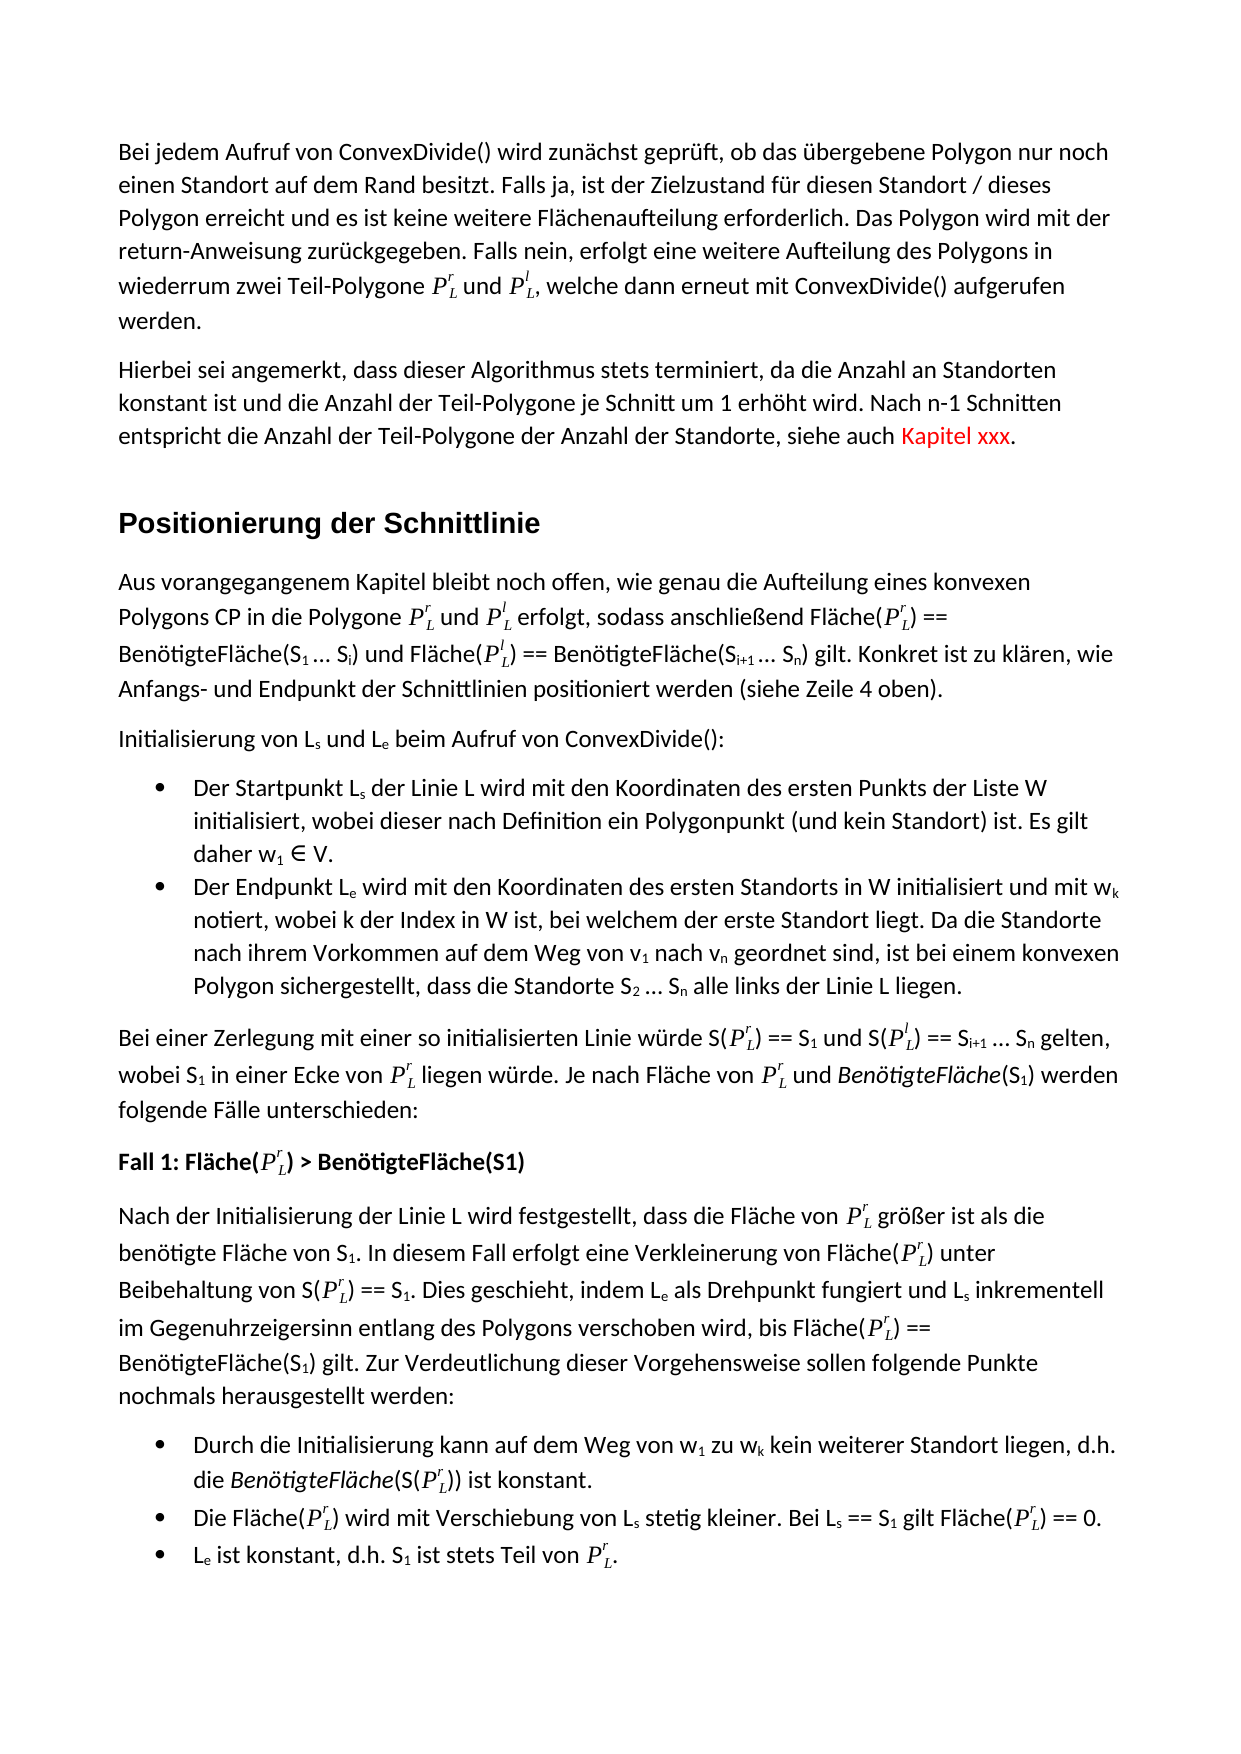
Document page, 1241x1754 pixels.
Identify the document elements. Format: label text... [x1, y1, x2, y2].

list Le ist konstant, d.h. S1 ist stets Teil von . [156, 1537, 1122, 1572]
text Fall 1: Fläche() > BenötigteFläche(S1) [118, 1144, 1122, 1179]
text Nach der Initialisierung der Linie L wird festgestellt, dass die Fläche von größer ist als die benötigte Fläche von S1. In diesem Fall erfolgt eine Verkleinerung von Fläche() unter Beibehaltung von S() == S1. Dies geschieht, indem Le als Drehpunkt fungiert und Ls inkrementell im Gegenuhrzeigersinn entlang des Polygons verschoben wird, bis Fläche() == BenötigteFläche(S1) gilt. Zur Verdeutlichung dieser Vorgehensweise sollen folgende Punkte nochmals herausgestellt werden: [118, 1198, 1122, 1410]
text Bei einer Zerlegung mit einer so initialisierten Linie würde S() == S1 und S() == Si+1 … Sn gelten, wobei S1 in einer Ecke von liegen würde. Je nach Fläche von und BenötigteFläche(S1) werden folgende Fälle unterschieden: [118, 1019, 1122, 1125]
list Die Fläche() wird mit Verschiebung von Ls stetig kleiner. Bei Ls == S1 gilt Fläche() == 0. [156, 1499, 1122, 1534]
list Der Startpunkt Ls der Linie L wird mit den Koordinaten des ersten Punkts der Liste W initialisiert, wobei dieser nach Definition ein Polygonpunkt (und kein Standort) ist. Es gilt daher w1 V. [156, 772, 1122, 869]
subtitle Positionierung der Schnittlinie [118, 503, 1122, 541]
text Initialisierung von Ls und Le beim Aufruf von ConvexDivide(): [118, 723, 1122, 753]
text Aus vorangegangenem Kapitel bleibt noch offen, wie genau die Aufteilung eines konvexen Polygons CP in die Polygone und erfolgt, sodass anschließend Fläche() == BenötigteFläche(S1 ... Si) und Fläche() == BenötigteFläche(Si+1 ... Sn) gilt. Konkret ist zu klären, wie Anfangs- und Endpunkt der Schnittlinien positioniert werden (siehe Zeile 4 oben). [118, 566, 1122, 704]
list Der Endpunkt Le wird mit den Koordinaten des ersten Standorts in W initialisiert und mit wk notiert, wobei k der Index in W ist, bei welchem der erste Standort liegt. Da die Standorte nach ihrem Vorkommen auf dem Weg von v1 nach vn geordnet sind, ist bei einem konvexen Polygon sichergestellt, dass die Standorte S2 … Sn alle links der Linie L liegen. [156, 871, 1122, 1001]
text Hierbei sei angemerkt, dass dieser Algorithmus stets terminiert, da die Anzahl an Standorten konstant ist und die Anzahl der Teil-Polygone je Schnitt um 1 erhöht wird. Nach n-1 Schnitten entspricht die Anzahl der Teil-Polygone der Anzahl der Standorte, siehe auch Kapitel xxx. [118, 354, 1122, 451]
list Durch die Initialisierung kann auf dem Weg von w1 zu wk kein weiterer Standort liegen, d.h. die BenötigteFläche(S()) ist konstant. [156, 1429, 1122, 1497]
text Bei jedem Aufruf von ConvexDivide() wird zunächst geprüft, ob das übergebene Polygon nur noch einen Standort auf dem Rand besitzt. Falls ja, ist der Zielzustand für diesen Standort / dieses Polygon erreicht und es ist keine weitere Flächenaufteilung erforderlich. Das Polygon wird mit der return-Anweisung zurückgegeben. Falls nein, erfolgt eine weitere Aufteilung des Polygons in wiederrum zwei Teil-Polygone und , welche dann erneut mit ConvexDivide() aufgerufen werden. [118, 136, 1122, 336]
